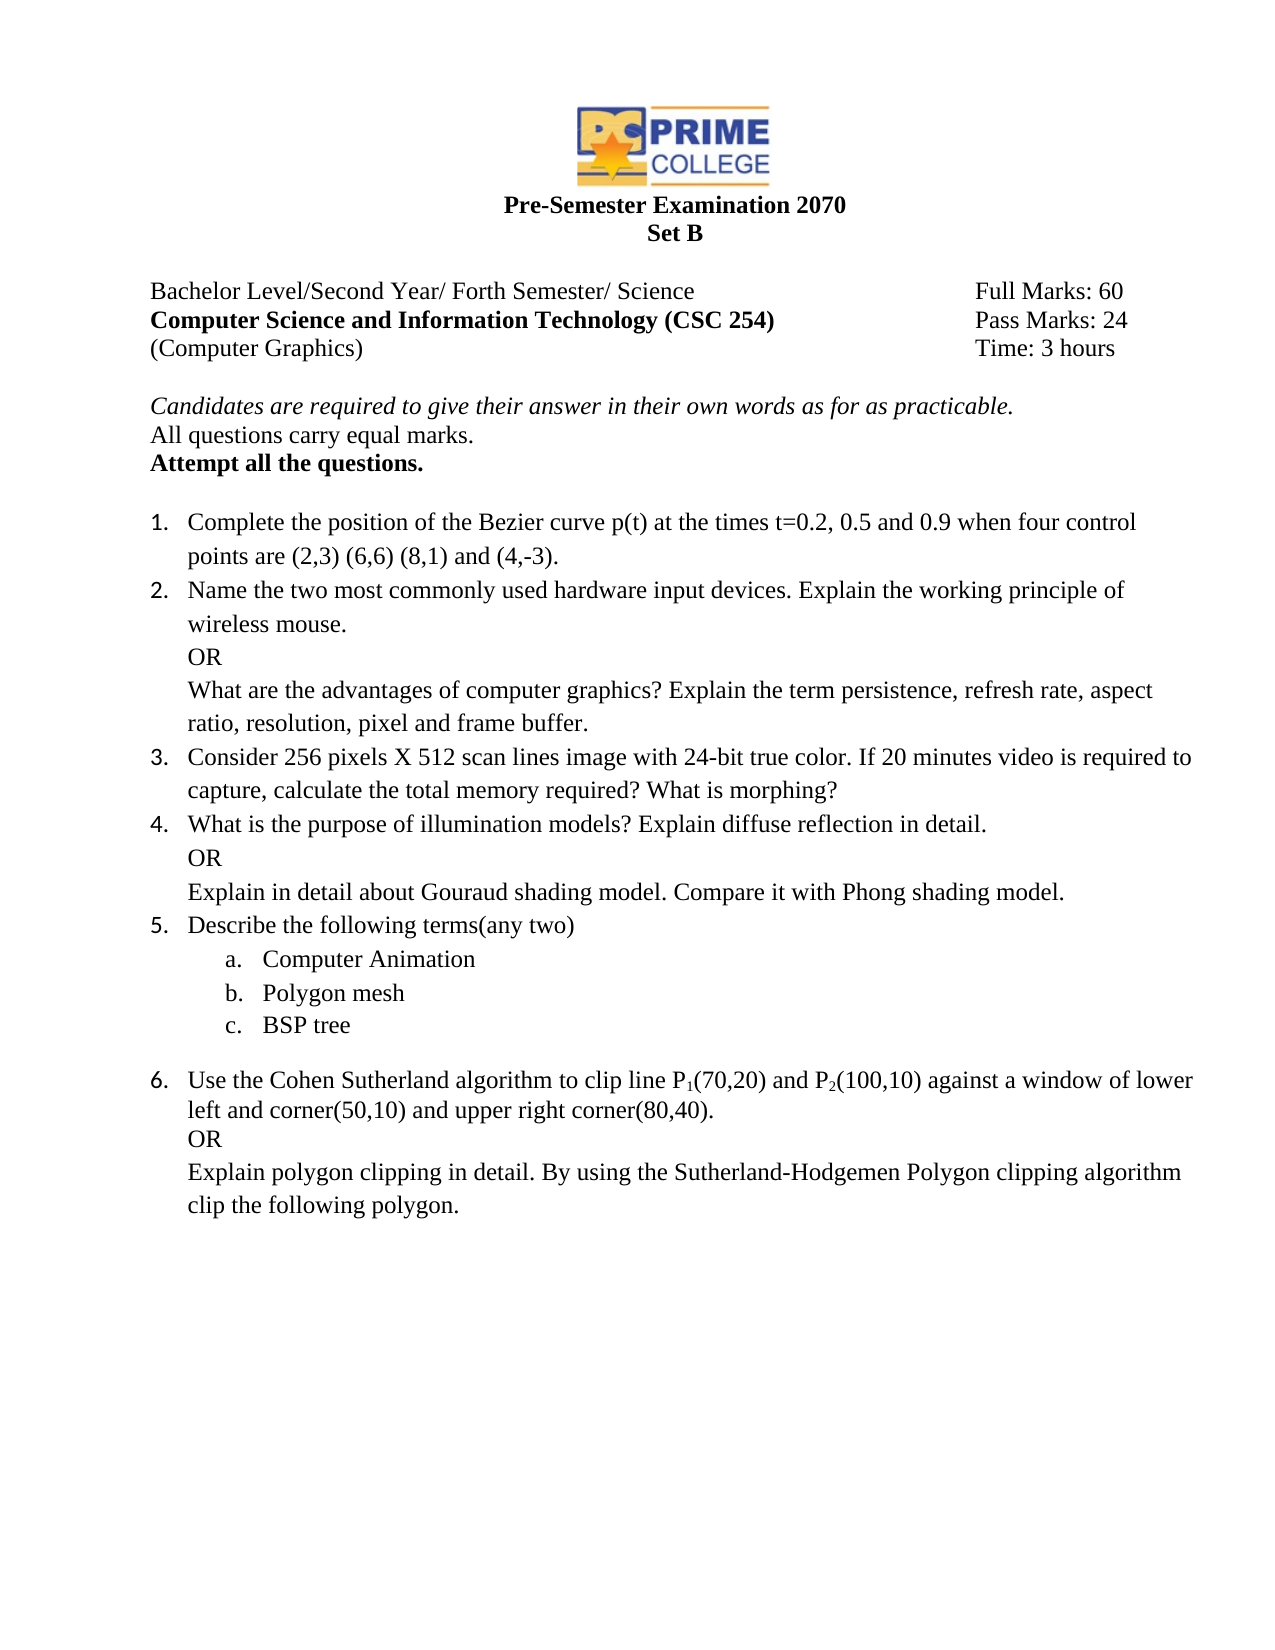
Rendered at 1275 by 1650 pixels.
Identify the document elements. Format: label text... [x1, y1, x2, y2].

text Attempt all the questions. [150, 448, 1200, 477]
list Consider 256 pixels X 512 scan lines image with 24-bit true color. If 20 minutes video is required to capture, calculate the total memory required? What is morphing? [150, 741, 1200, 804]
text Computer Science and Information Technology (CSC 254) Pass Marks: 24 [150, 305, 1200, 333]
text Set B [150, 218, 1200, 247]
picture [577, 105, 773, 190]
list Name the two most commonly used hardware input devices. Explain the working principle of wireless mouse. [150, 574, 1200, 637]
text All questions carry equal marks. [150, 420, 1200, 448]
list Explain polygon clipping in detail. By using the Sutherland-Hodgemen Polygon clipping algorithm clip the following polygon. [187, 1157, 1200, 1218]
text Pre-Semester Examination 2070 [150, 190, 1200, 218]
list OR [187, 843, 1200, 872]
list Use the Cohen Sutherland algorithm to clip line P1(70,20) and P2(100,10) against a window of lower left and corner(50,10) and upper right corner(80,40). [150, 1064, 1200, 1124]
text Candidates are required to give their answer in their own words as for as practicable. [150, 391, 1200, 420]
list What are the advantages of computer graphics? Explain the term persistence, refresh rate, aspect ratio, resolution, pixel and frame buffer. [187, 675, 1200, 736]
list Computer Animation [225, 944, 1200, 973]
text (Computer Graphics) Time: 3 hours [150, 333, 1200, 362]
list OR [187, 1124, 1200, 1152]
list OR [187, 642, 1200, 670]
list Explain in detail about Gouraud shading model. Compare it with Phong shading model. [187, 877, 1200, 905]
list Describe the following terms(any two) [150, 909, 1200, 940]
list Polygon mesh [225, 978, 1200, 1006]
list BSP tree [225, 1011, 1200, 1039]
list Complete the position of the Bezier curve p(t) at the times t=0.2, 0.5 and 0.9 when four control points are (2,3) (6,6) (8,1) and (4,-3). [150, 506, 1200, 569]
text Bachelor Level/Second Year/ Forth Semester/ Science Full Marks: 60 [150, 276, 1200, 305]
list What is the purpose of illumination models? Explain diffuse reflection in detail. [150, 808, 1200, 839]
